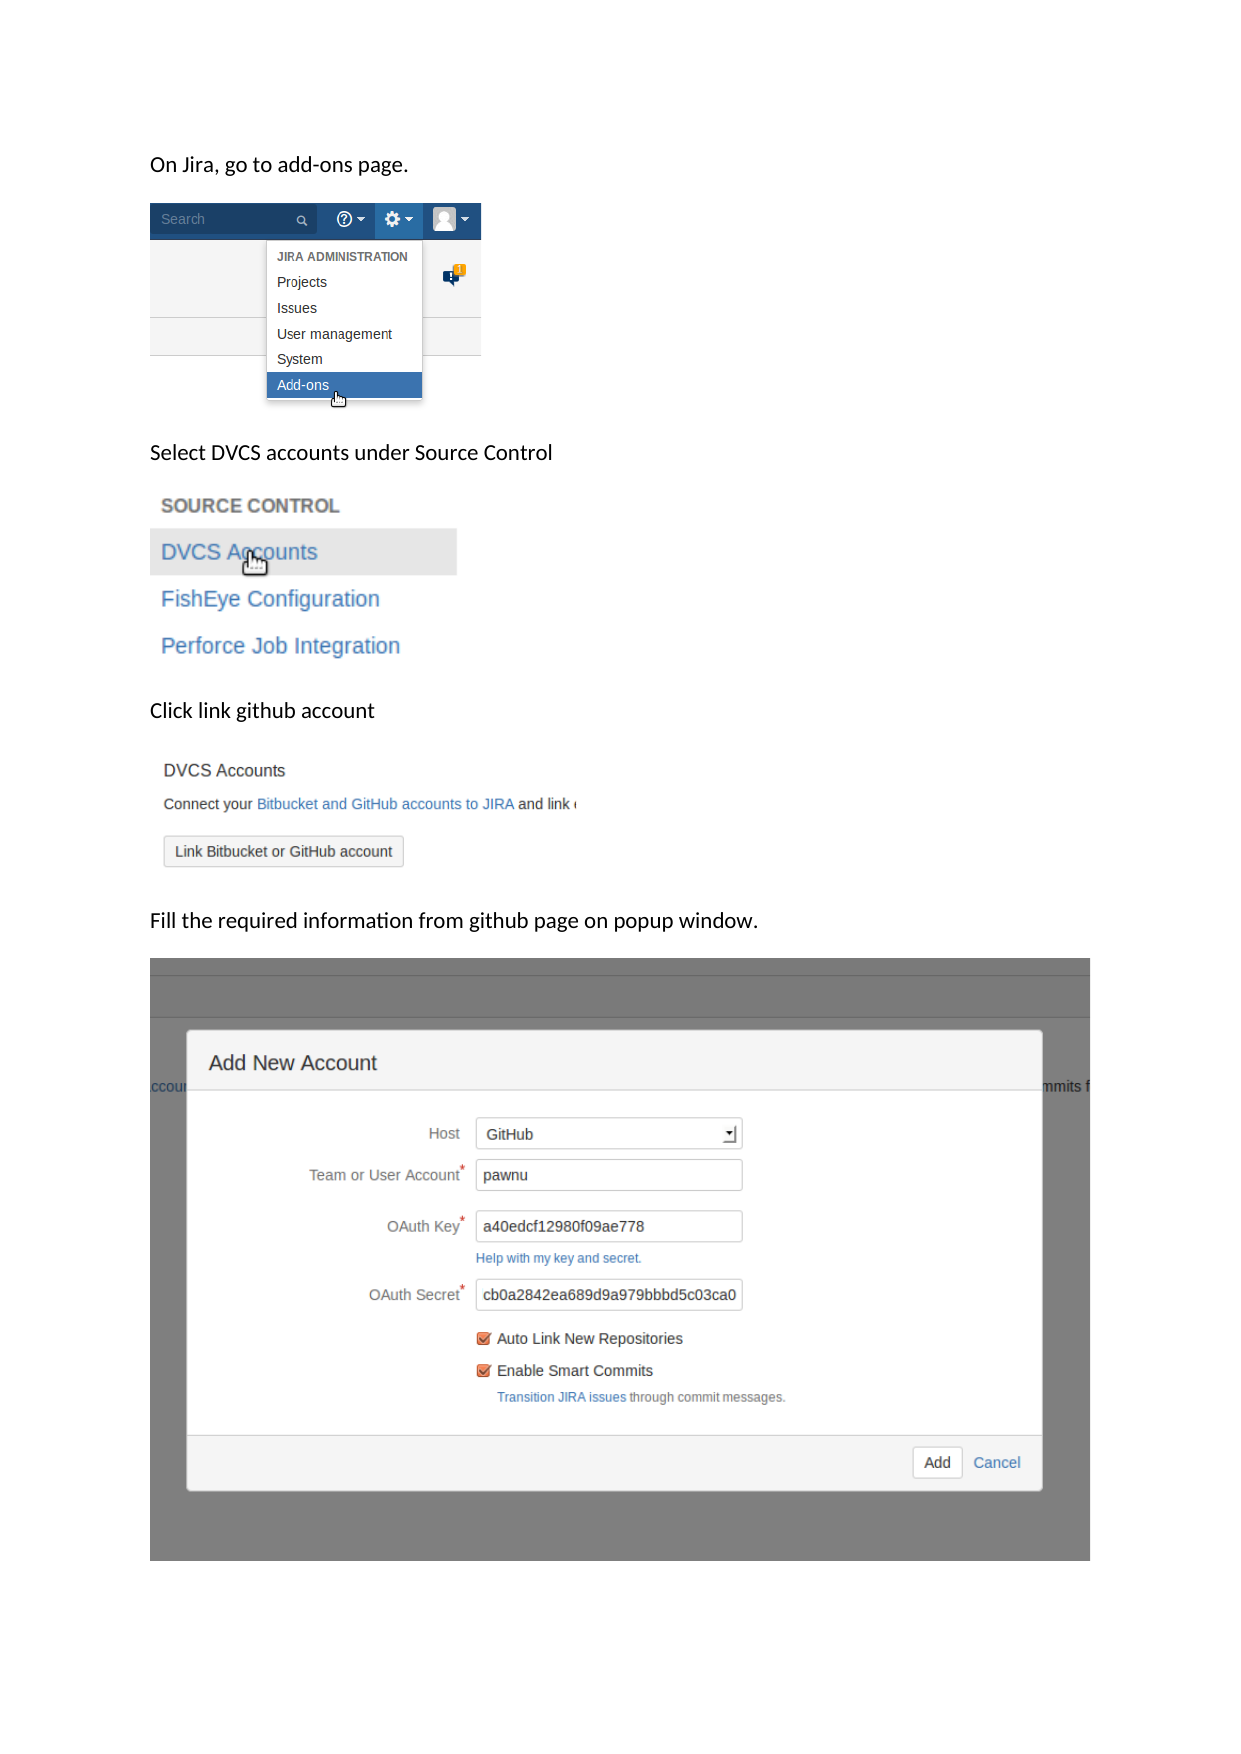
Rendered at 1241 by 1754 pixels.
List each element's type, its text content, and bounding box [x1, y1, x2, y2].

text Click link github account [150, 696, 1090, 724]
picture [150, 958, 1091, 1561]
picture [150, 203, 482, 414]
text Select DVCS accounts under Source Control [150, 438, 1090, 466]
text On Jira, go to add-ons page. [150, 150, 1090, 178]
picture [150, 748, 577, 881]
text Fill the required information from github page on popup window. [150, 906, 1090, 934]
picture [150, 491, 465, 671]
